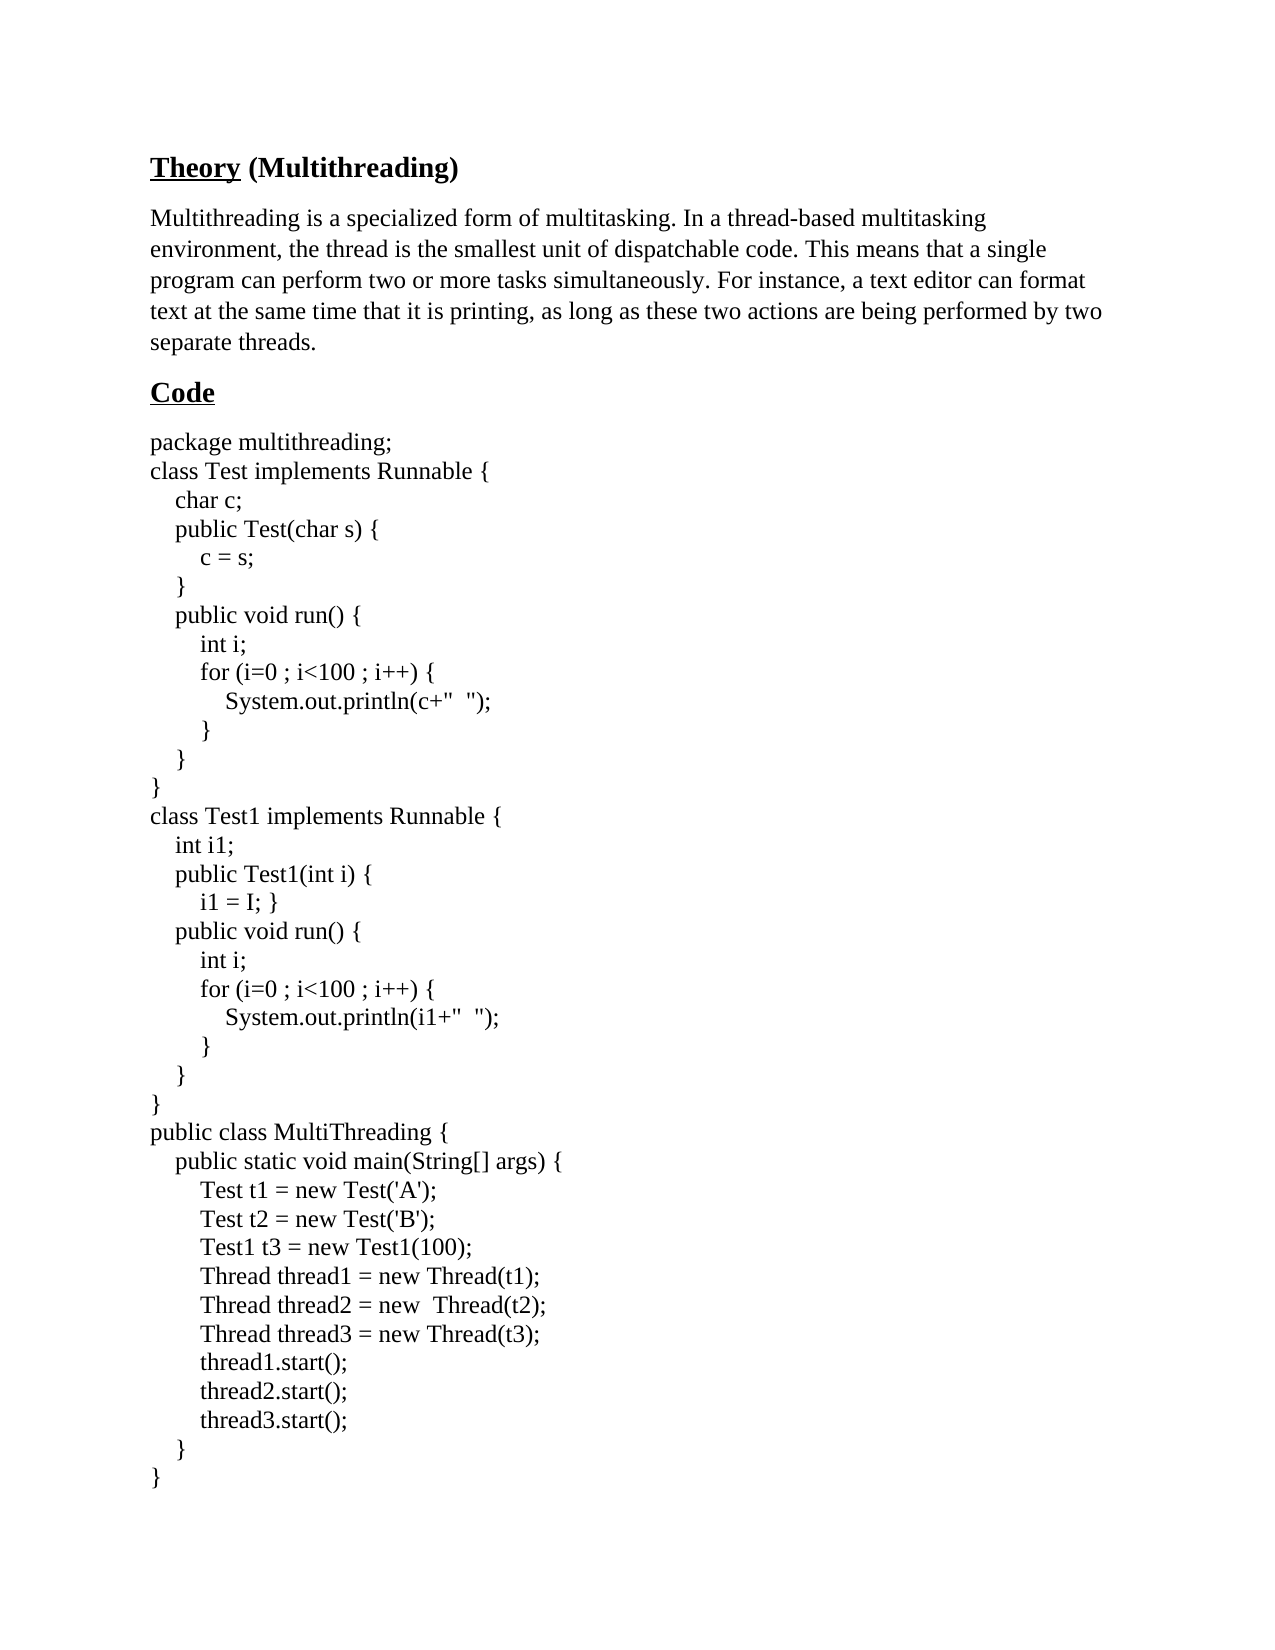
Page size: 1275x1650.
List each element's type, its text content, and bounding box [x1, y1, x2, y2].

text int i1; [150, 830, 1125, 859]
text Theory (Multithreading) [150, 150, 1125, 183]
text public void run() { [150, 916, 1125, 945]
text thread2.start(); [150, 1376, 1125, 1405]
text for (i=0 ; i<100 ; i++) { [150, 657, 1125, 686]
text i1 = I; } [150, 887, 1125, 916]
text System.out.println(c+" "); [150, 686, 1125, 715]
text System.out.println(i1+" "); [150, 1002, 1125, 1031]
text public void run() { [150, 600, 1125, 629]
text Thread thread3 = new Thread(t3); [150, 1319, 1125, 1347]
text Thread thread1 = new Thread(t1); [150, 1261, 1125, 1290]
text } [150, 1462, 1125, 1491]
text } [150, 1089, 1125, 1117]
text Test t2 = new Test('B'); [150, 1204, 1125, 1232]
text Code [150, 375, 1125, 408]
text c = s; [150, 542, 1125, 571]
text package multithreading; [150, 427, 1125, 456]
text } [150, 1434, 1125, 1462]
text thread3.start(); [150, 1405, 1125, 1434]
text class Test implements Runnable { [150, 456, 1125, 485]
text char c; [150, 485, 1125, 514]
text } [150, 1060, 1125, 1089]
text Thread thread2 = new Thread(t2); [150, 1290, 1125, 1319]
text int i; [150, 945, 1125, 974]
text } [150, 772, 1125, 801]
text thread1.start(); [150, 1347, 1125, 1376]
text public Test(char s) { [150, 514, 1125, 542]
text public class MultiThreading { [150, 1117, 1125, 1146]
text Test1 t3 = new Test1(100); [150, 1232, 1125, 1261]
text public Test1(int i) { [150, 859, 1125, 887]
text } [150, 715, 1125, 744]
text class Test1 implements Runnable { [150, 801, 1125, 830]
text int i; [150, 629, 1125, 657]
text } [150, 571, 1125, 600]
text } [150, 1031, 1125, 1060]
text } [150, 744, 1125, 772]
text Multithreading is a specialized form of multitasking. In a thread-based multitasking environment, the thread is the smallest unit of dispatchable code. This means that a single program can perform two or more tasks simultaneously. For instance, a text editor can format text at the same time that it is printing, as long as these two actions are being performed by two separate threads. [150, 203, 1125, 356]
text for (i=0 ; i<100 ; i++) { [150, 974, 1125, 1002]
text public static void main(String[] args) { [150, 1146, 1125, 1175]
text Test t1 = new Test('A'); [150, 1175, 1125, 1204]
